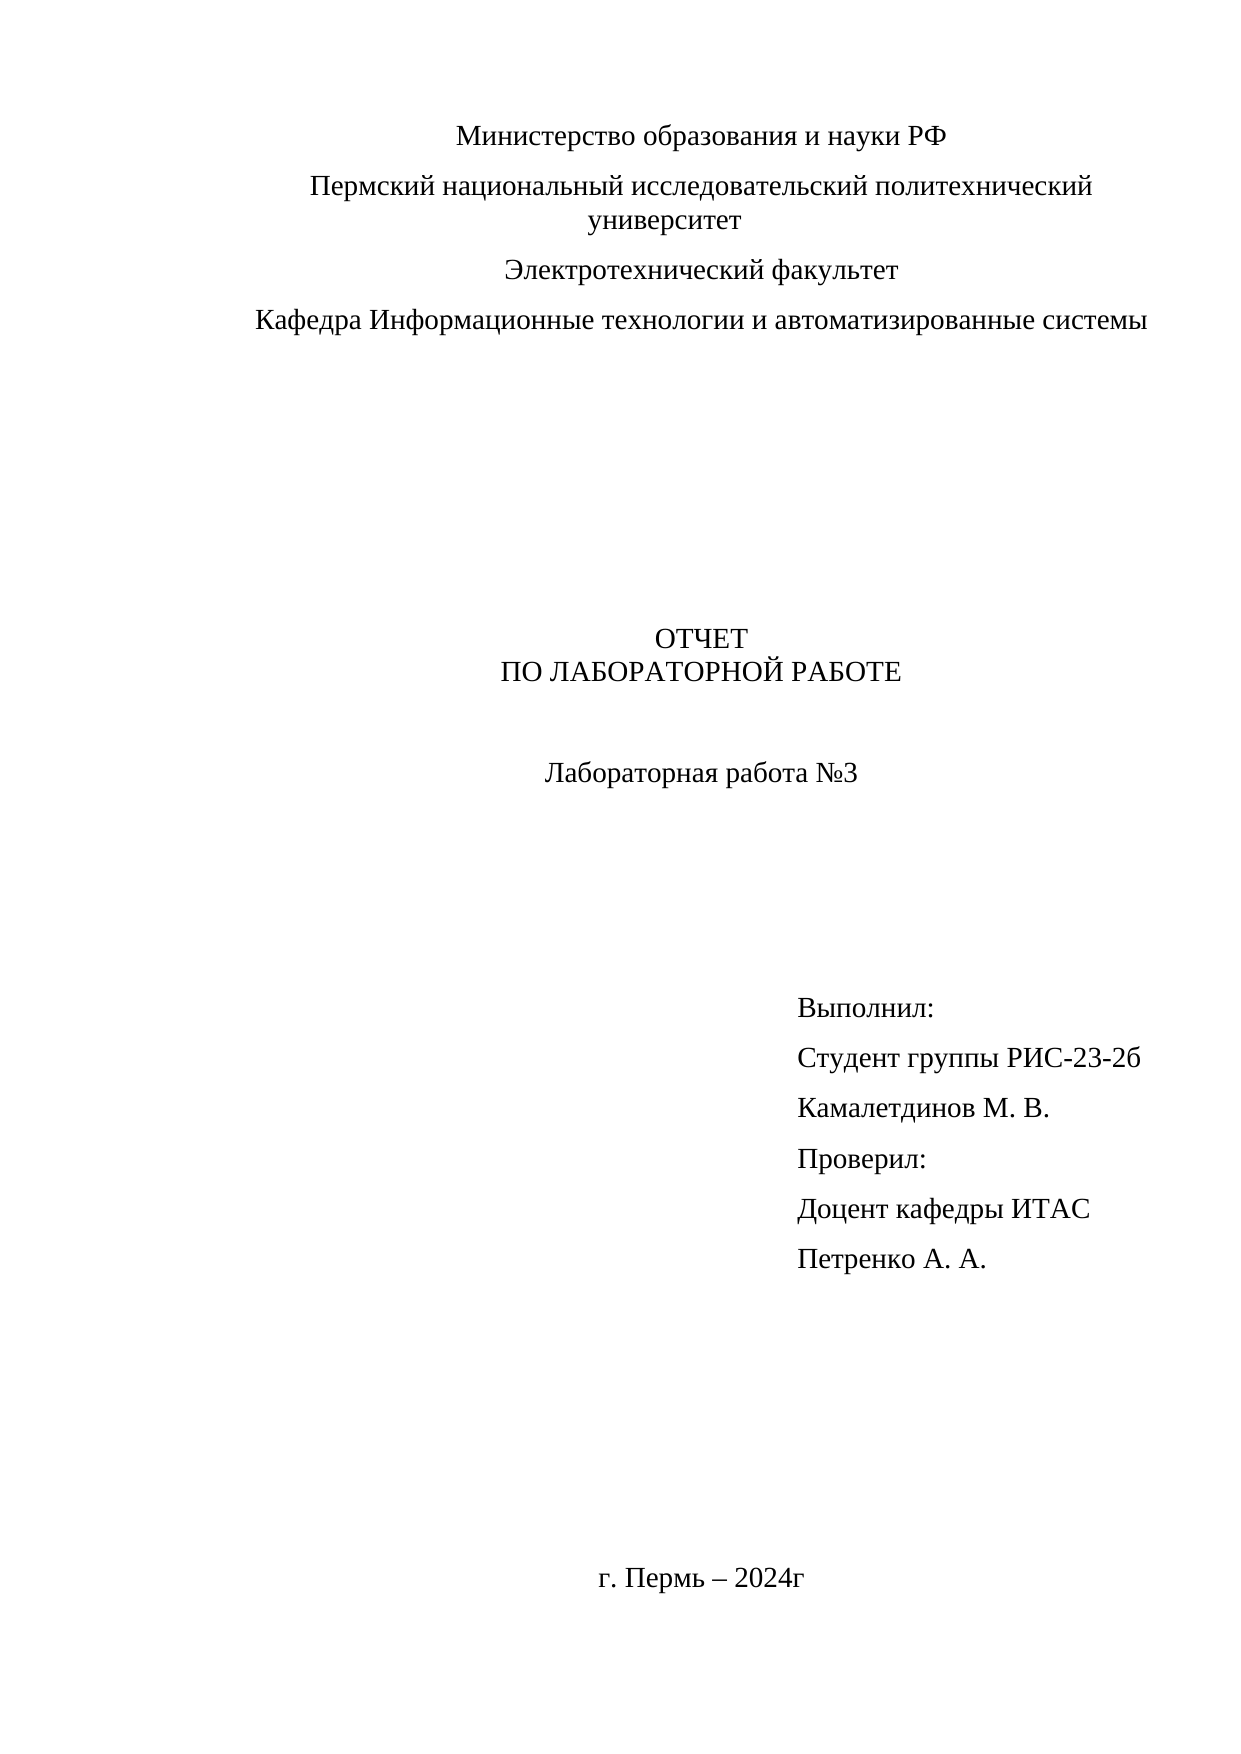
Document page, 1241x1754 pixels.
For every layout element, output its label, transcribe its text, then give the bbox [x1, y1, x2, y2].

text ПО ЛАБОРАТОРНОЙ РАБОТЕ [177, 654, 1152, 688]
text Студент группы РИС-23-2б [723, 1040, 1152, 1074]
text Кафедра Информационные технологии и автоматизированные системы [177, 302, 1152, 336]
text Петренко А. А. [723, 1241, 1152, 1275]
text Выполнил: [723, 990, 1152, 1023]
text Лабораторная работа №3 [177, 755, 1152, 788]
text Камалетдинов М. В. [723, 1090, 1152, 1124]
text Министерство образования и науки РФ [177, 118, 1152, 152]
text Пермский национальный исследовательский политехнический университет [177, 168, 1152, 235]
text ОТЧЕТ [177, 621, 1152, 654]
text Проверил: [723, 1141, 1152, 1174]
text Электротехнический факультет [177, 252, 1152, 286]
text Доцент кафедры ИТАС [723, 1191, 1152, 1224]
text г. Пермь – 2024г [177, 1560, 1152, 1593]
